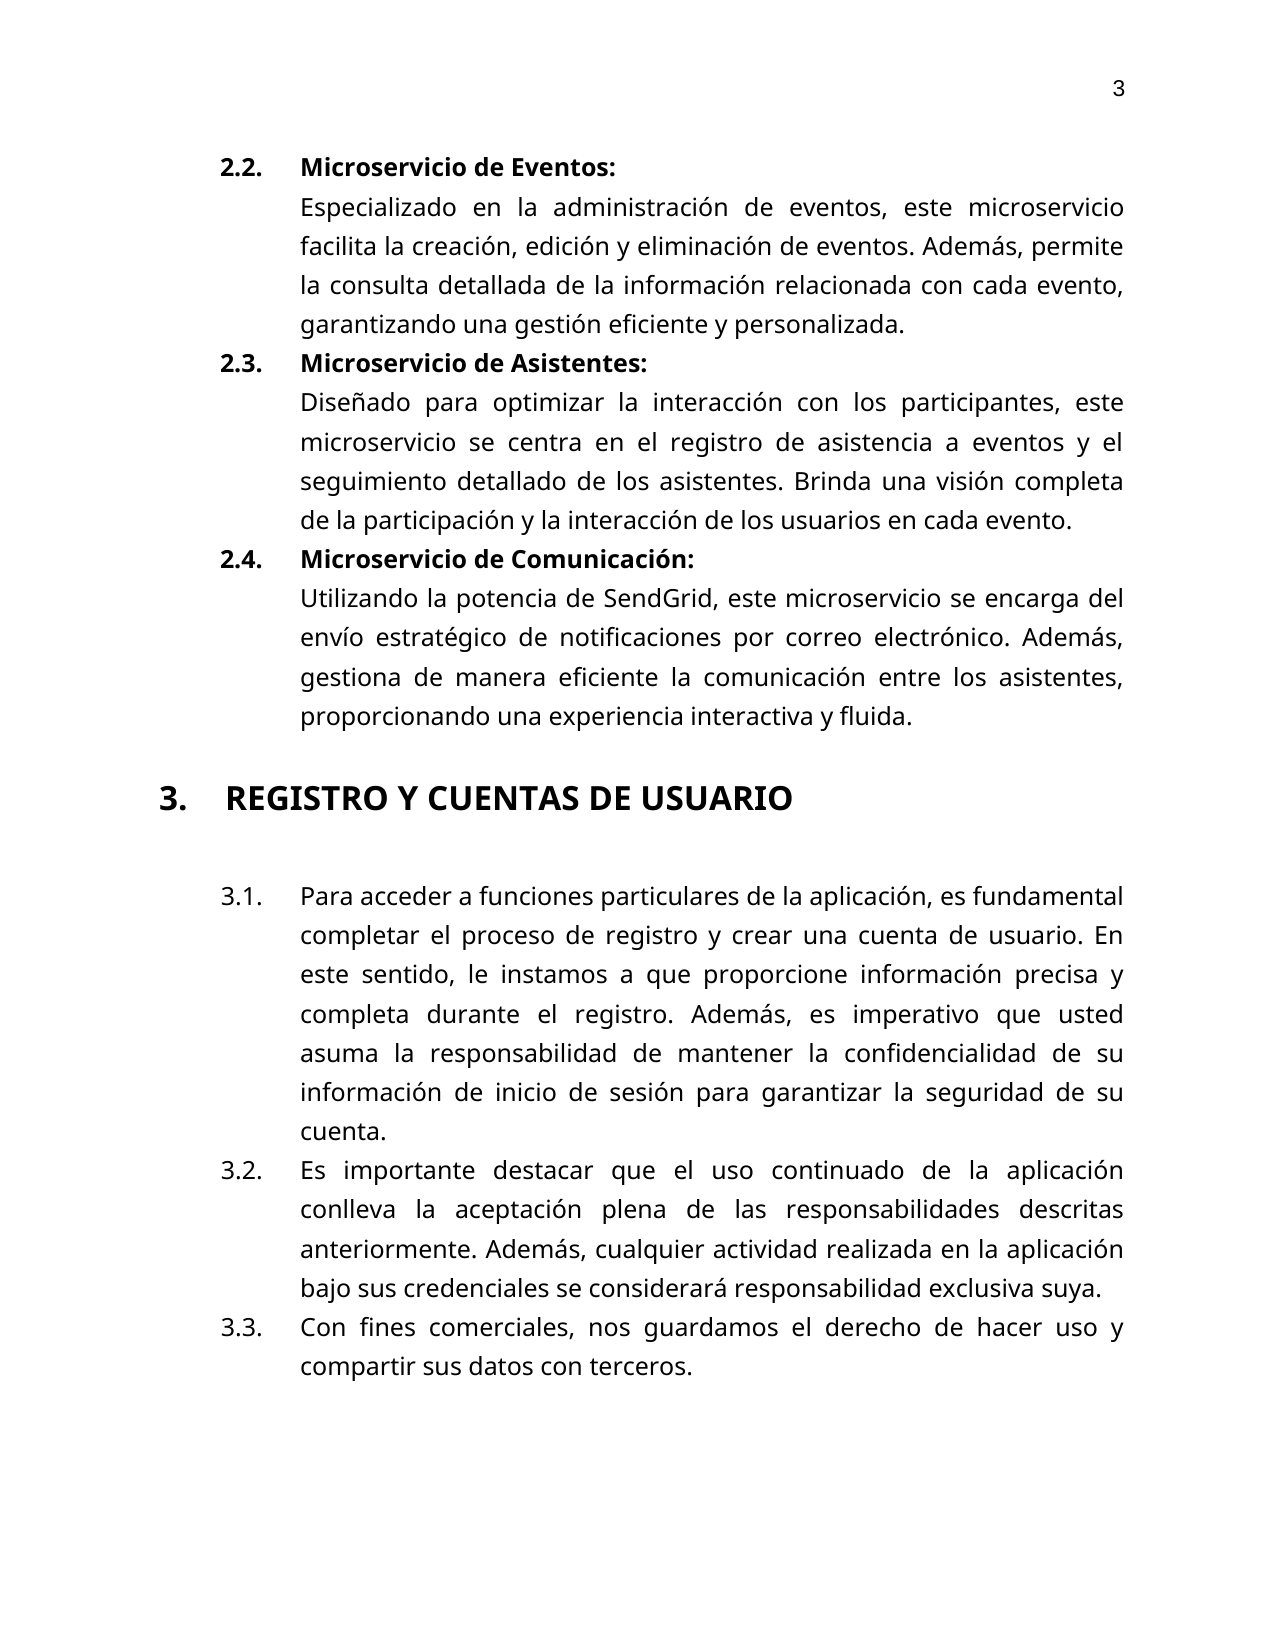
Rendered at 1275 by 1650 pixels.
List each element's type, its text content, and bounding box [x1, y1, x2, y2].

list Microservicio de Eventos: [262, 150, 1125, 184]
text Especializado en la administración de eventos, este microservicio facilita la creación, edición y eliminación de eventos. Además, permite la consulta detallada de la información relacionada con cada evento, garantizando una gestión eficiente y personalizada. [300, 189, 1125, 341]
list Para acceder a funciones particulares de la aplicación, es fundamental completar el proceso de registro y crear una cuenta de usuario. En este sentido, le instamos a que proporcione información precisa y completa durante el registro. Además, es imperativo que usted asuma la responsabilidad de mantener la confidencialidad de su información de inicio de sesión para garantizar la seguridad de su cuenta. [262, 879, 1125, 1148]
list Microservicio de Comunicación: [262, 542, 1125, 576]
list Es importante destacar que el uso continuado de la aplicación conlleva la aceptación plena de las responsabilidades descritas anteriormente. Además, cualquier actividad realizada en la aplicación bajo sus credenciales se considerará responsabilidad exclusiva suya. [262, 1153, 1125, 1304]
text Utilizando la potencia de SendGrid, este microservicio se encarga del envío estratégico de notificaciones por correo electrónico. Además, gestiona de manera eficiente la comunicación entre los asistentes, proporcionando una experiencia interactiva y fluida. [300, 581, 1125, 732]
text Diseñado para optimizar la interacción con los participantes, este microservicio se centra en el registro de asistencia a eventos y el seguimiento detallado de los asistentes. Brinda una visión completa de la participación y la interacción de los usuarios en cada evento. [300, 385, 1125, 537]
subtitle REGISTRO Y CUENTAS DE USUARIO [187, 775, 1125, 820]
list Con fines comerciales, nos guardamos el derecho de hacer uso y compartir sus datos con terceros. [262, 1310, 1125, 1383]
list Microservicio de Asistentes: [262, 346, 1125, 380]
